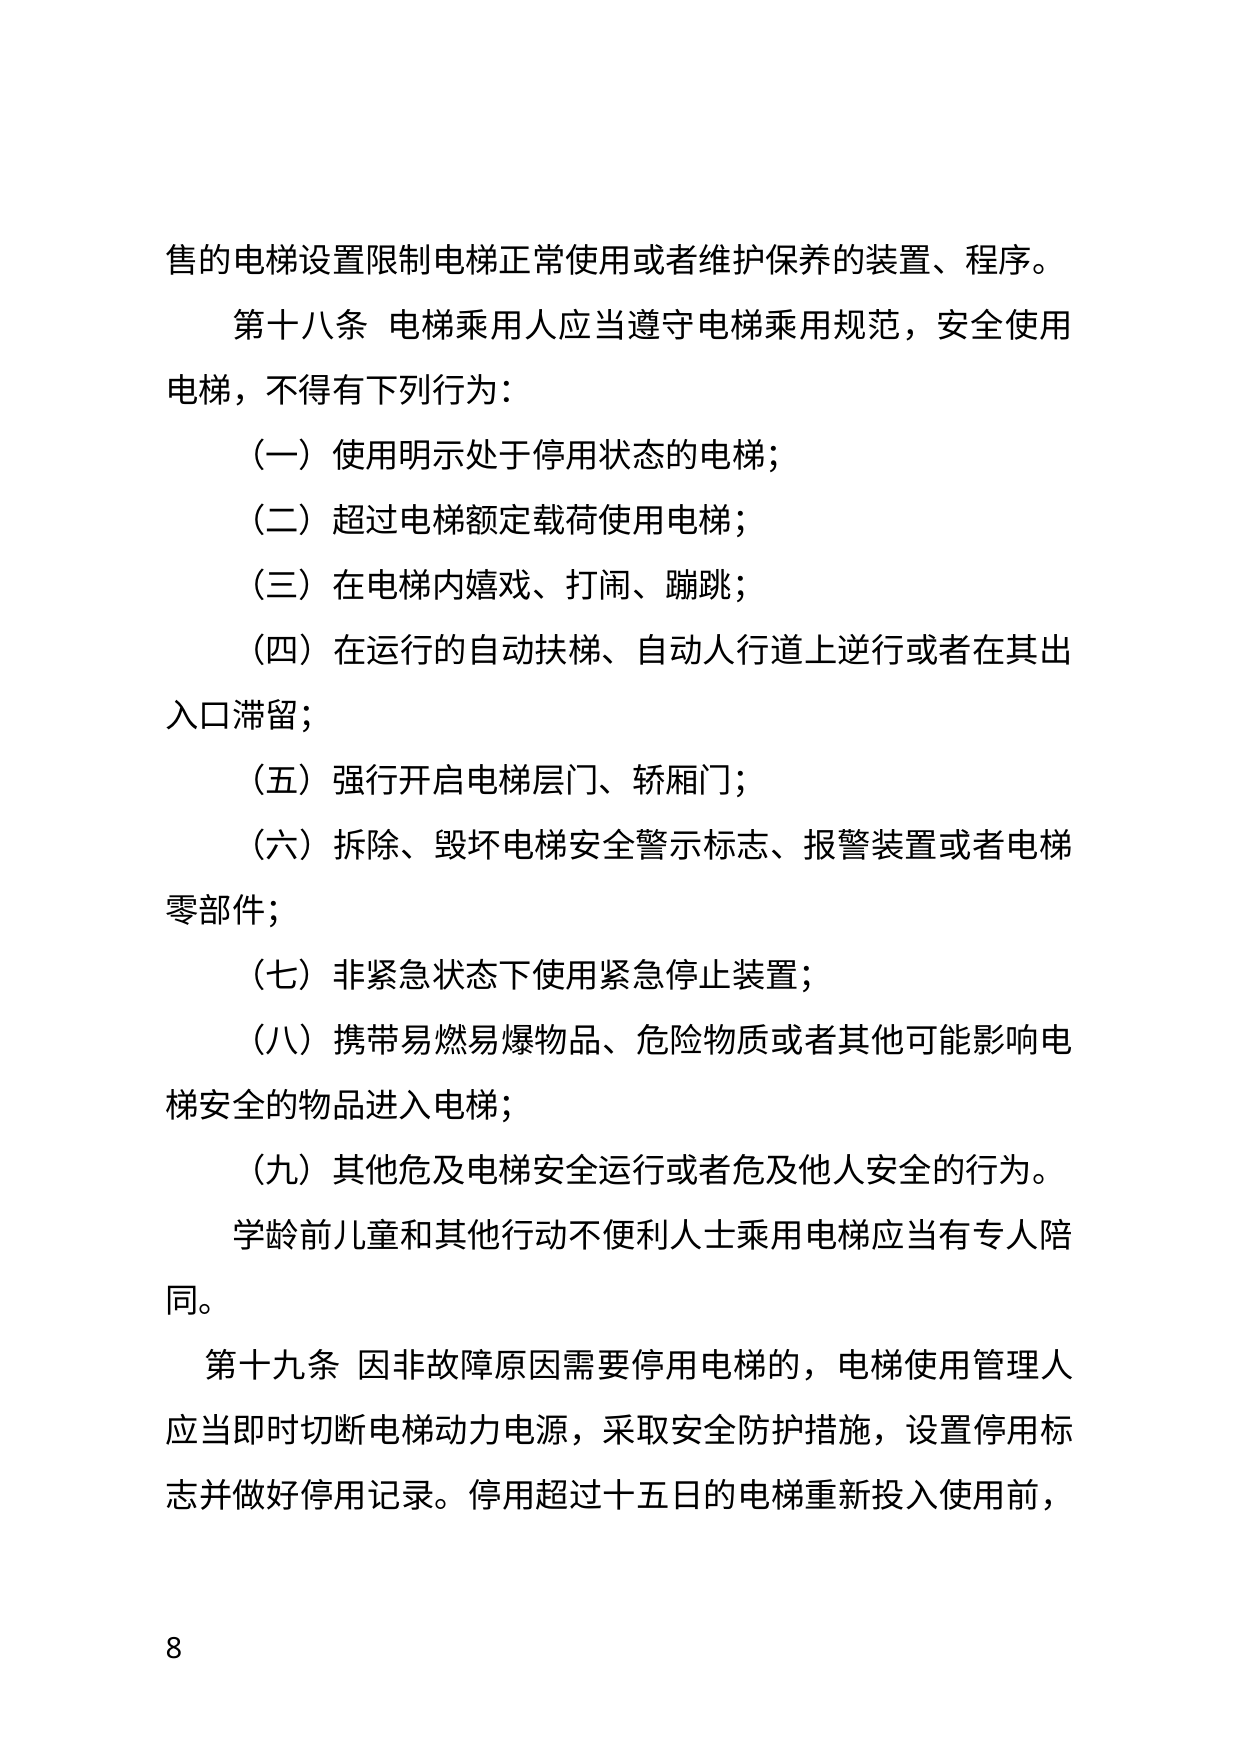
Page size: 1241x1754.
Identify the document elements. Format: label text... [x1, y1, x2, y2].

text （八）携带易燃易爆物品、危险物质或者其他可能影响电梯安全的物品进入电梯； [165, 1006, 1075, 1136]
text 第十八条 电梯乘用人应当遵守电梯乘用规范，安全使用电梯，不得有下列行为： [165, 291, 1075, 421]
text （六）拆除、毁坏电梯安全警示标志、报警装置或者电梯零部件； [165, 811, 1075, 941]
text （一）使用明示处于停用状态的电梯； [165, 421, 1075, 486]
text （五）强行开启电梯层门、轿厢门； [165, 746, 1075, 811]
text （七）非紧急状态下使用紧急停止装置； [165, 941, 1075, 1006]
text （九）其他危及电梯安全运行或者危及他人安全的行为。 [165, 1136, 1075, 1201]
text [165, 226, 1075, 291]
text 学龄前儿童和其他行动不便利人士乘用电梯应当有专人陪同。 [165, 1201, 1075, 1331]
text （二）超过电梯额定载荷使用电梯； [165, 486, 1075, 551]
text （四）在运行的自动扶梯、自动人行道上逆行或者在其出入口滞留； [165, 616, 1075, 746]
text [165, 1331, 1075, 1526]
text （三）在电梯内嬉戏、打闹、蹦跳； [165, 551, 1075, 616]
